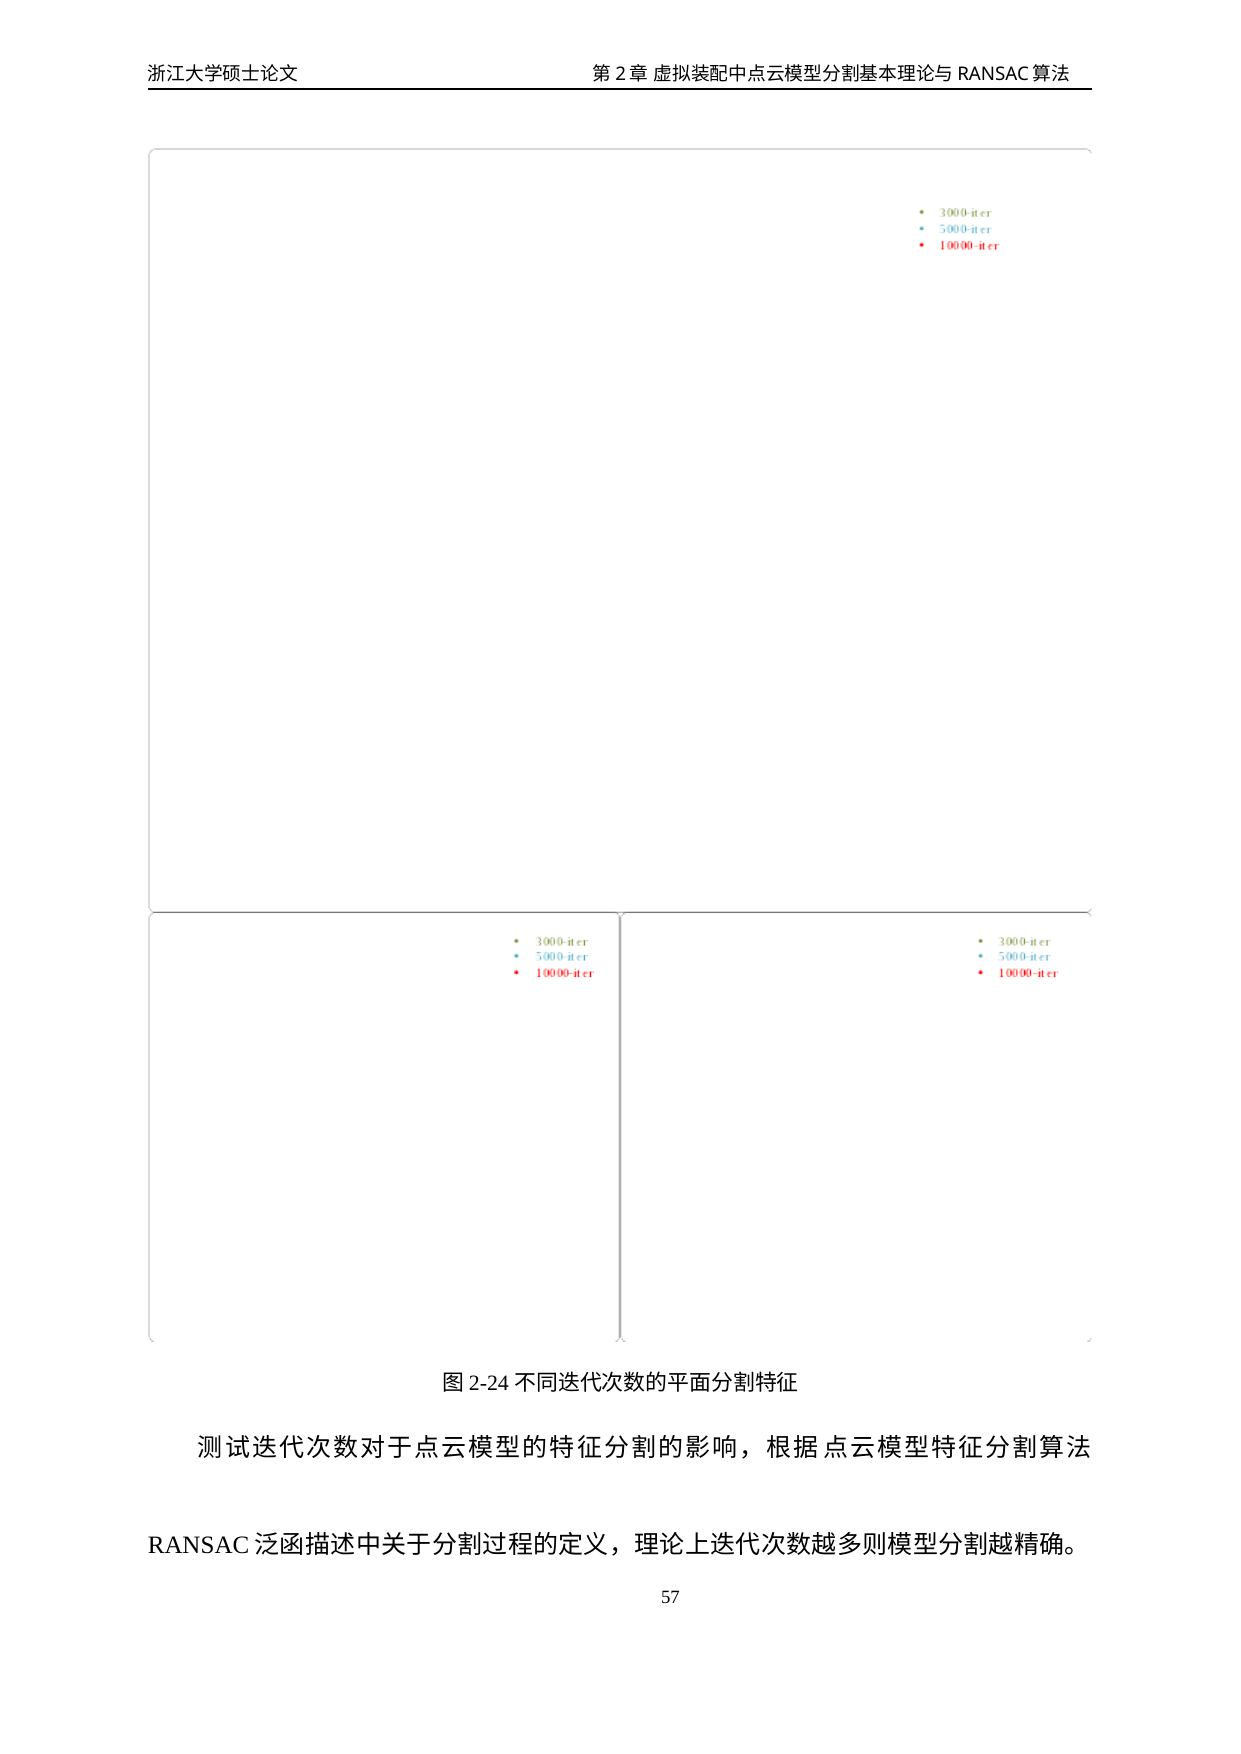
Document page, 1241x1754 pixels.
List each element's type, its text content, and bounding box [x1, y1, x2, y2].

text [148, 1413, 1092, 1575]
